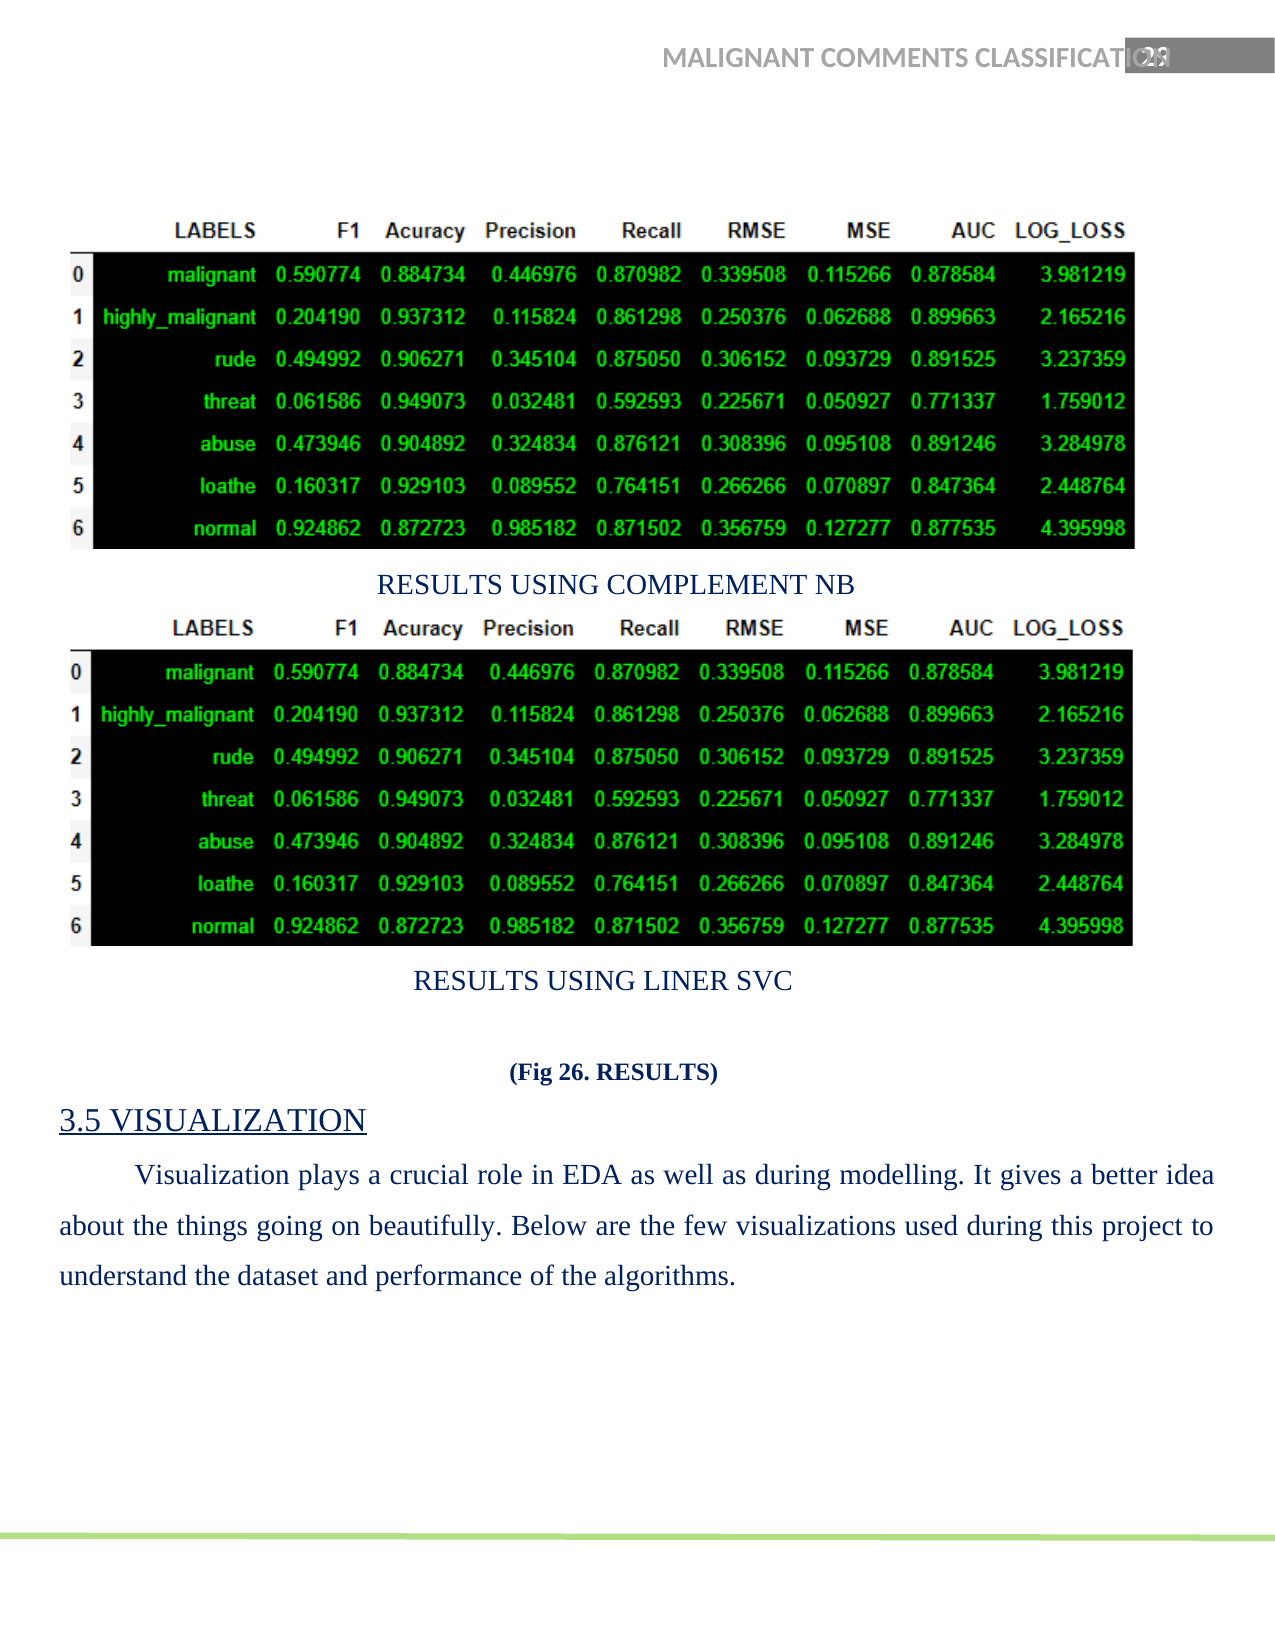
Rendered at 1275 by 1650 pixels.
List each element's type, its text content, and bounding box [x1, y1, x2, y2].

text 3.5 VISUALIZATION [59, 1100, 1216, 1138]
table_cell RESULTS USING LINER SVC [59, 617, 1215, 1014]
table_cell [59, 118, 1215, 617]
picture [70, 617, 1134, 946]
picture [70, 218, 1137, 549]
text Visualization plays a crucial role in EDA as well as during modelling. It gives a better idea about the things going on beautifully. Below are the few visualizations used during this project to understand the dataset and performance of the algorithms. [59, 1157, 1216, 1292]
text (Fig 26. RESULTS) [434, 1057, 1216, 1086]
